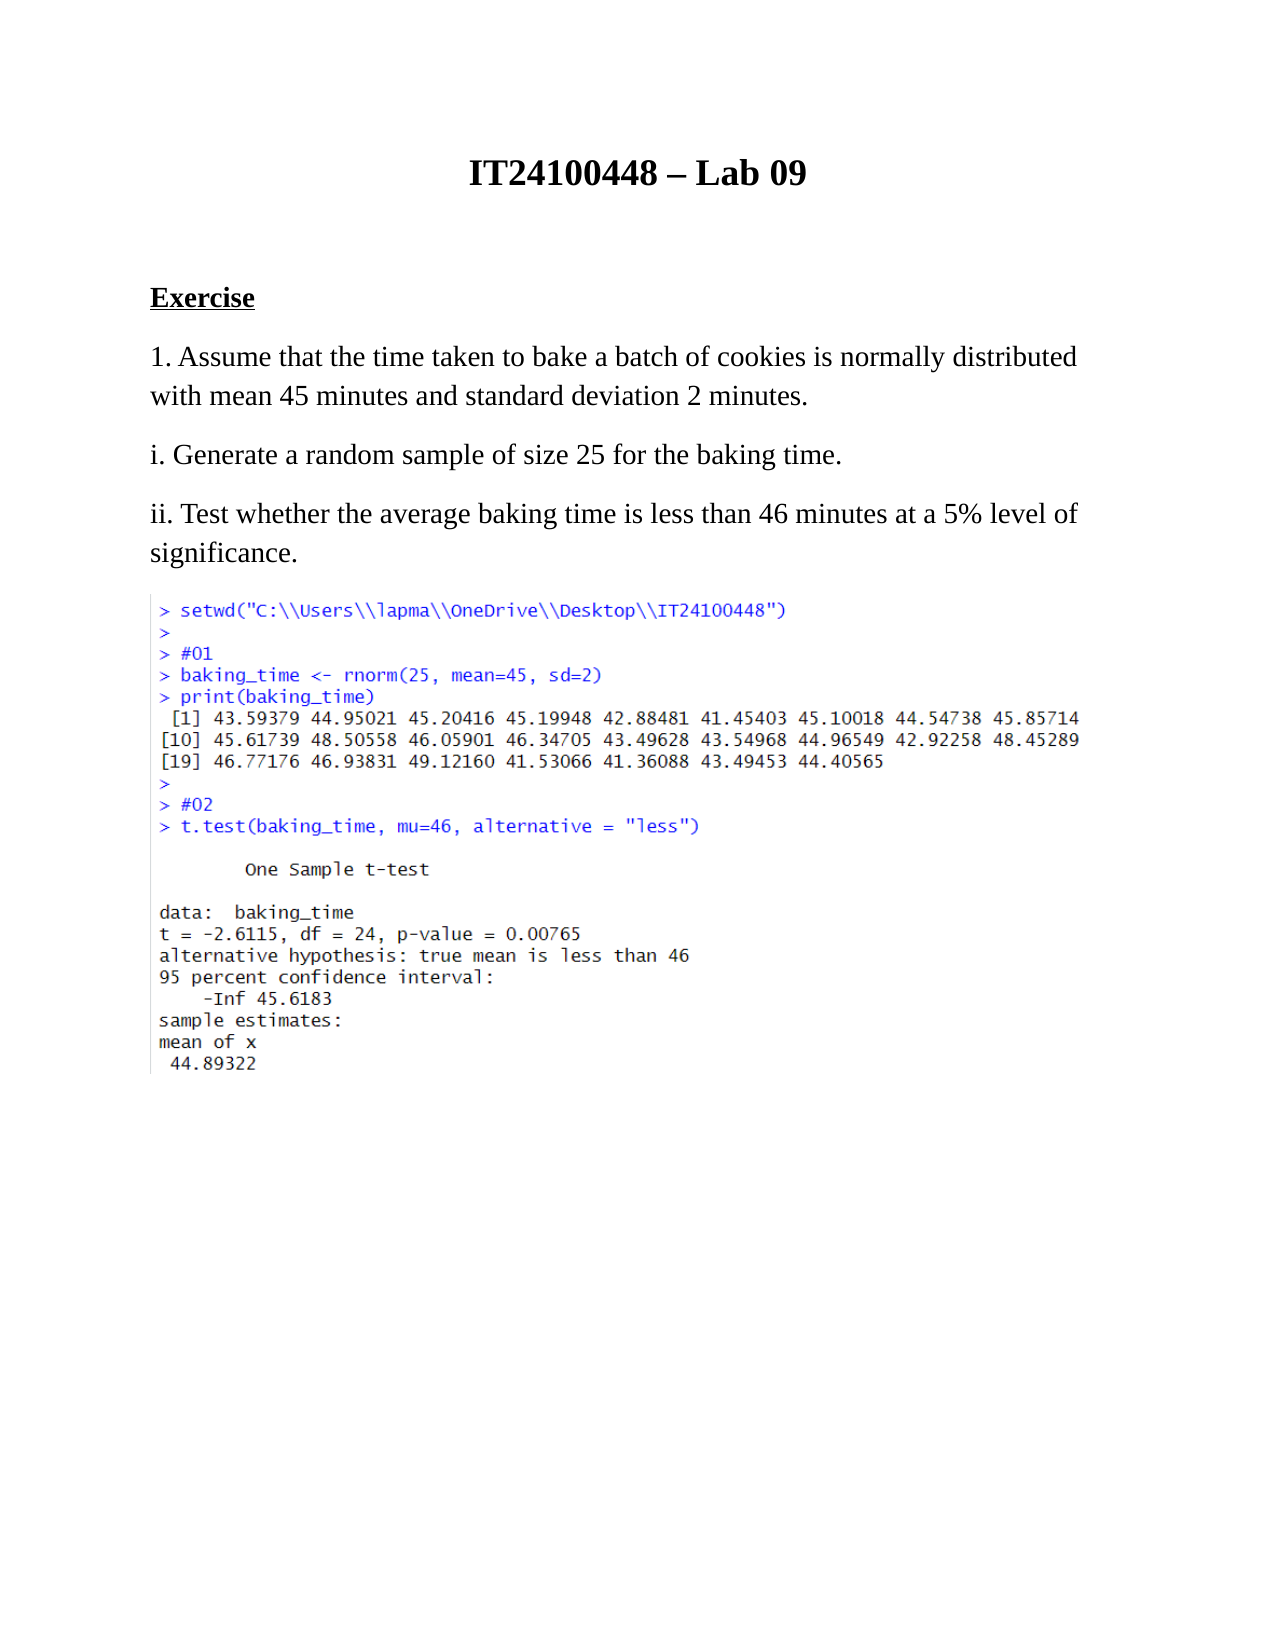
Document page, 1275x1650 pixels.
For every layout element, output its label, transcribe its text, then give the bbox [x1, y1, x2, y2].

text Exercise [150, 280, 1125, 313]
text 1. Assume that the time taken to bake a batch of cookies is normally distributed with mean 45 minutes and standard deviation 2 minutes. [150, 339, 1125, 411]
text IT24100448 – Lab 09 [150, 150, 1125, 193]
picture [150, 594, 1125, 1074]
text ii. Test whether the average baking time is less than 46 minutes at a 5% level of significance. [150, 496, 1125, 568]
text i. Generate a random sample of size 25 for the baking time. [150, 437, 1125, 471]
